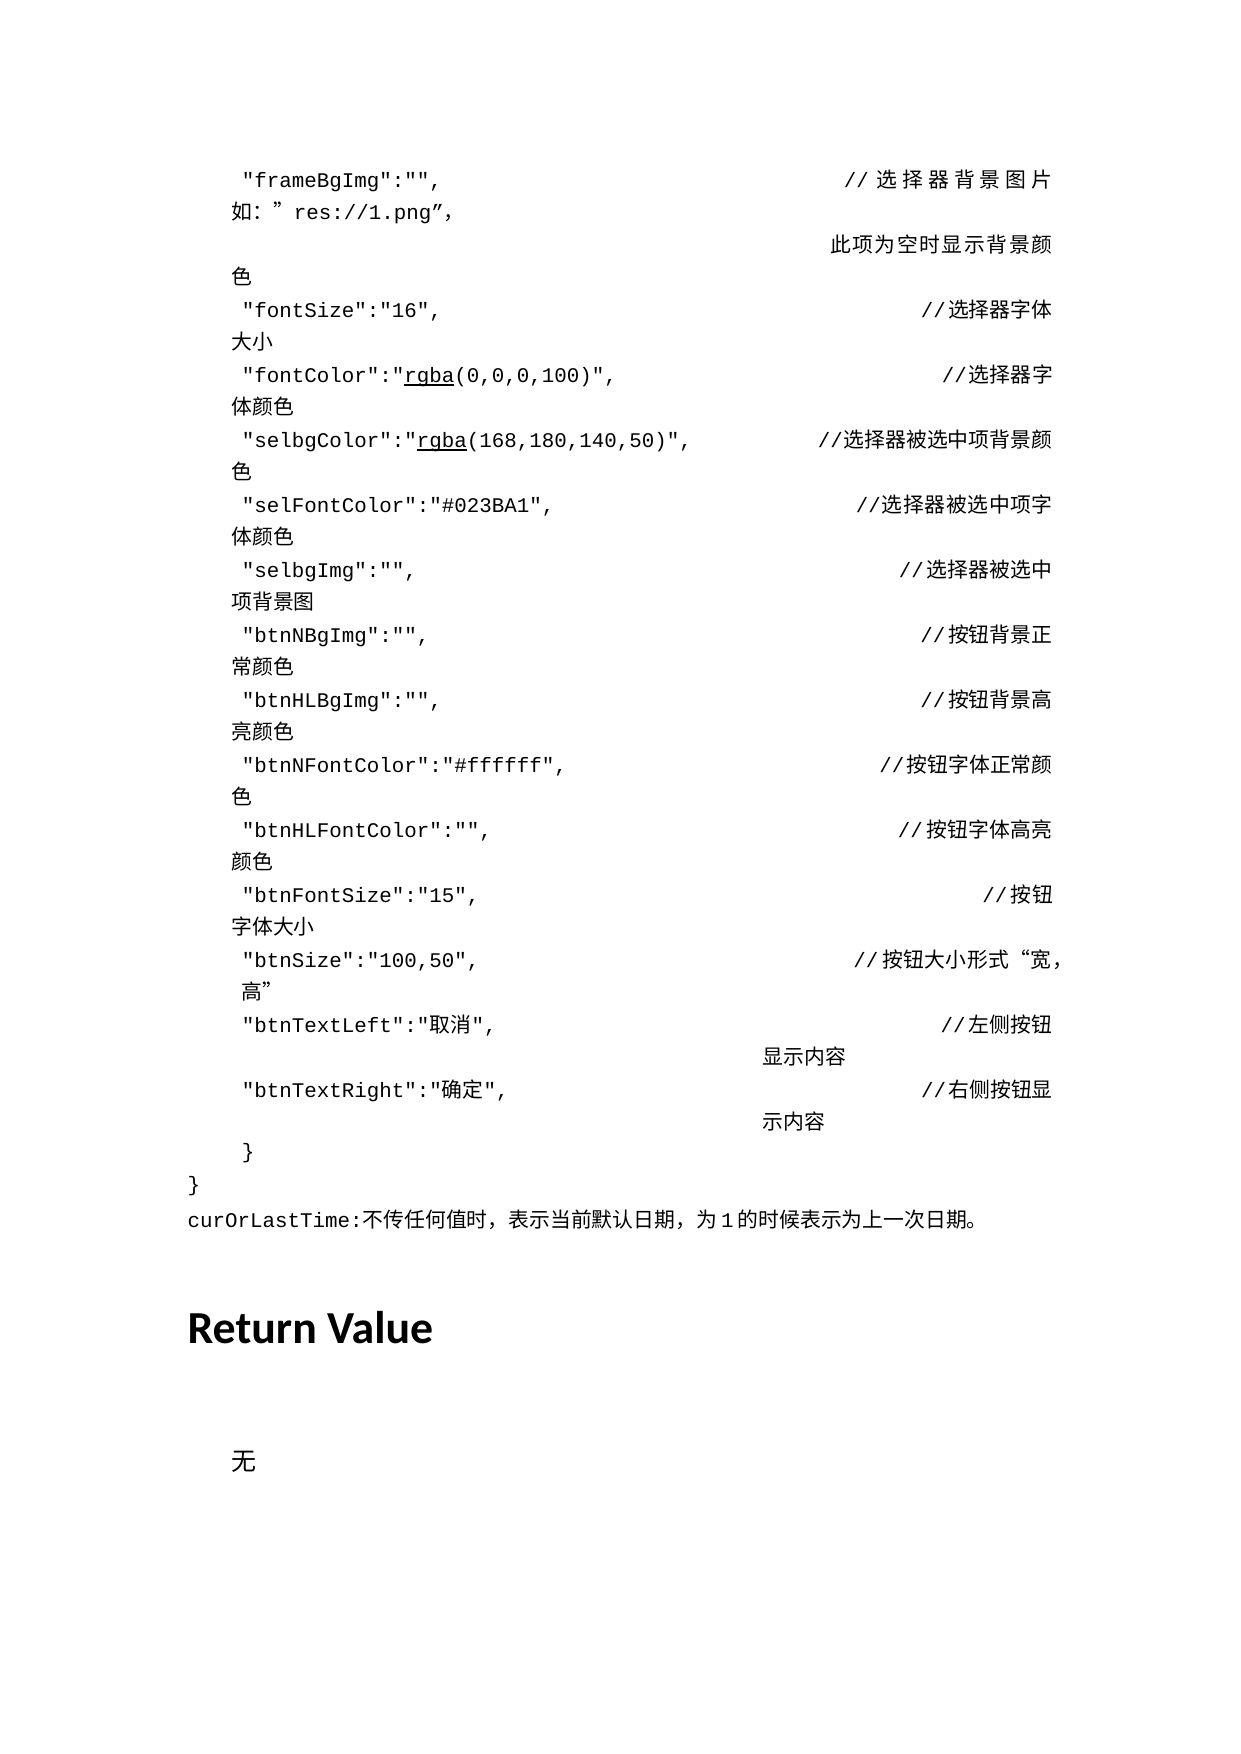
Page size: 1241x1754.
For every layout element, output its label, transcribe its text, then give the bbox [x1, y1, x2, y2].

text "btnSize":"100,50", //按钮大小形式“宽，高” [242, 942, 1053, 1007]
text 此项为空时显示背景颜色 [231, 227, 1053, 292]
text "frameBgImg":"", //选择器背景图片如：”res://1.png”， [231, 162, 1053, 227]
text "selbgColor":"rgba(168,180,140,50)", //选择器被选中项背景颜色 [231, 422, 1053, 487]
text "fontSize":"16", //选择器字体大小 [231, 292, 1053, 357]
text "btnTextLeft":"取消", //左侧按钮显示内容 [242, 1007, 1053, 1072]
text "btnHLFontColor":"", //按钮字体高亮颜色 [231, 812, 1053, 877]
text curOrLastTime:不传任何值时，表示当前默认日期，为1的时候表示为上一次日期。 [187, 1202, 1053, 1234]
text 无 [187, 1427, 1053, 1492]
text "btnTextRight":"确定", //右侧按钮显示内容 [242, 1072, 1053, 1137]
text "fontColor":"rgba(0,0,0,100)", //选择器字体颜色 [231, 357, 1053, 422]
text "btnFontSize":"15", //按钮字体大小 [231, 877, 1053, 942]
text "btnNBgImg":"", //按钮背景正常颜色 [231, 617, 1053, 682]
text "selbgImg":"", //选择器被选中项背景图 [231, 552, 1053, 617]
text } [187, 1169, 1053, 1202]
text "btnHLBgImg":"", //按钮背景高亮颜色 [231, 682, 1053, 747]
text "btnNFontColor":"#ffffff", //按钮字体正常颜色 [231, 747, 1053, 812]
text } [231, 1137, 1053, 1169]
subtitle Return Value [187, 1294, 1053, 1359]
text "selFontColor":"#023BA1", //选择器被选中项字体颜色 [231, 487, 1053, 552]
